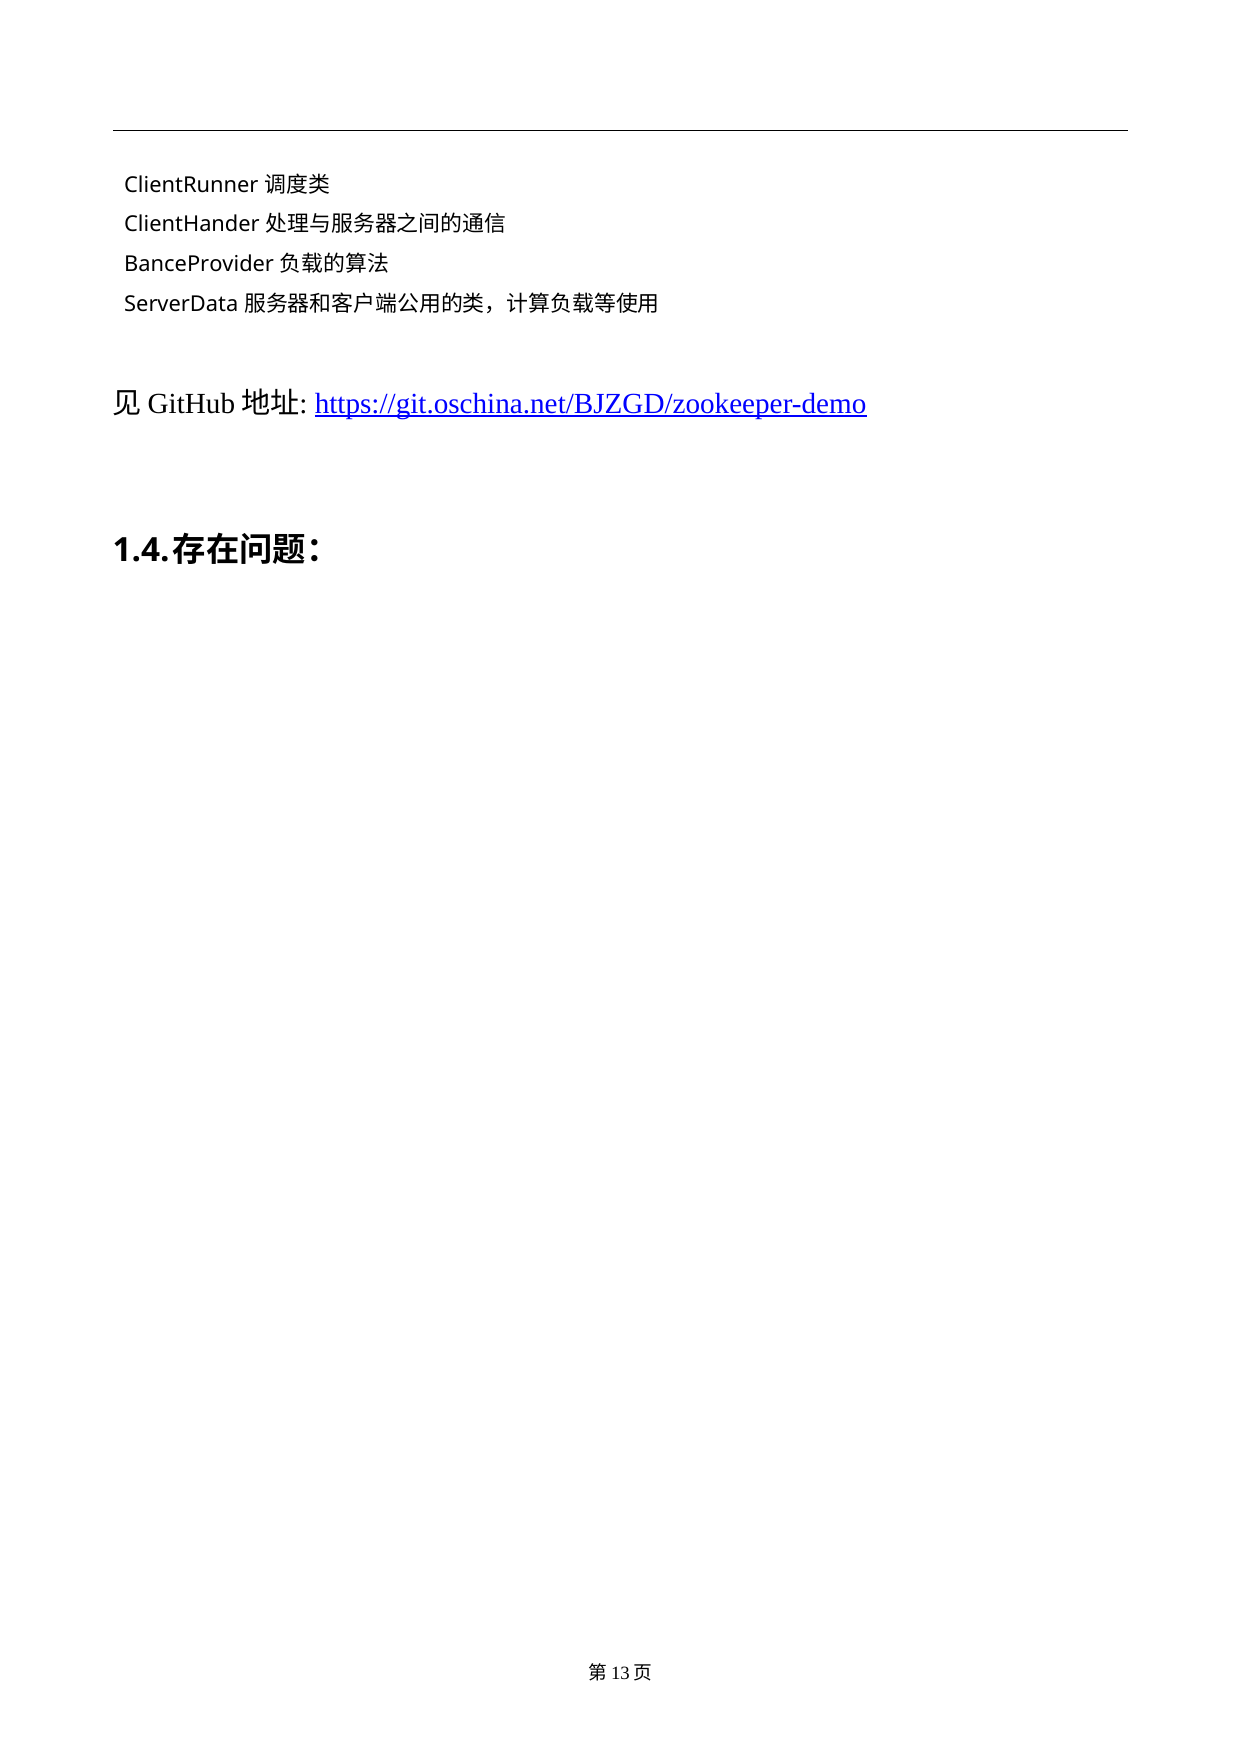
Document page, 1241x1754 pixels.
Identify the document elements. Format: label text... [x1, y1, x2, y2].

text ClientRunner 调度类 [112, 163, 1128, 202]
text 存在问题： [112, 507, 1128, 587]
text ClientHander 处理与服务器之间的通信 [112, 202, 1128, 242]
text ServerData 服务器和客户端公用的类，计算负载等使用 [112, 282, 1128, 321]
text 见GitHub地址: https://git.oschina.net/BJZGD/zookeeper-demo [112, 361, 1128, 440]
text BanceProvider 负载的算法 [112, 242, 1128, 282]
